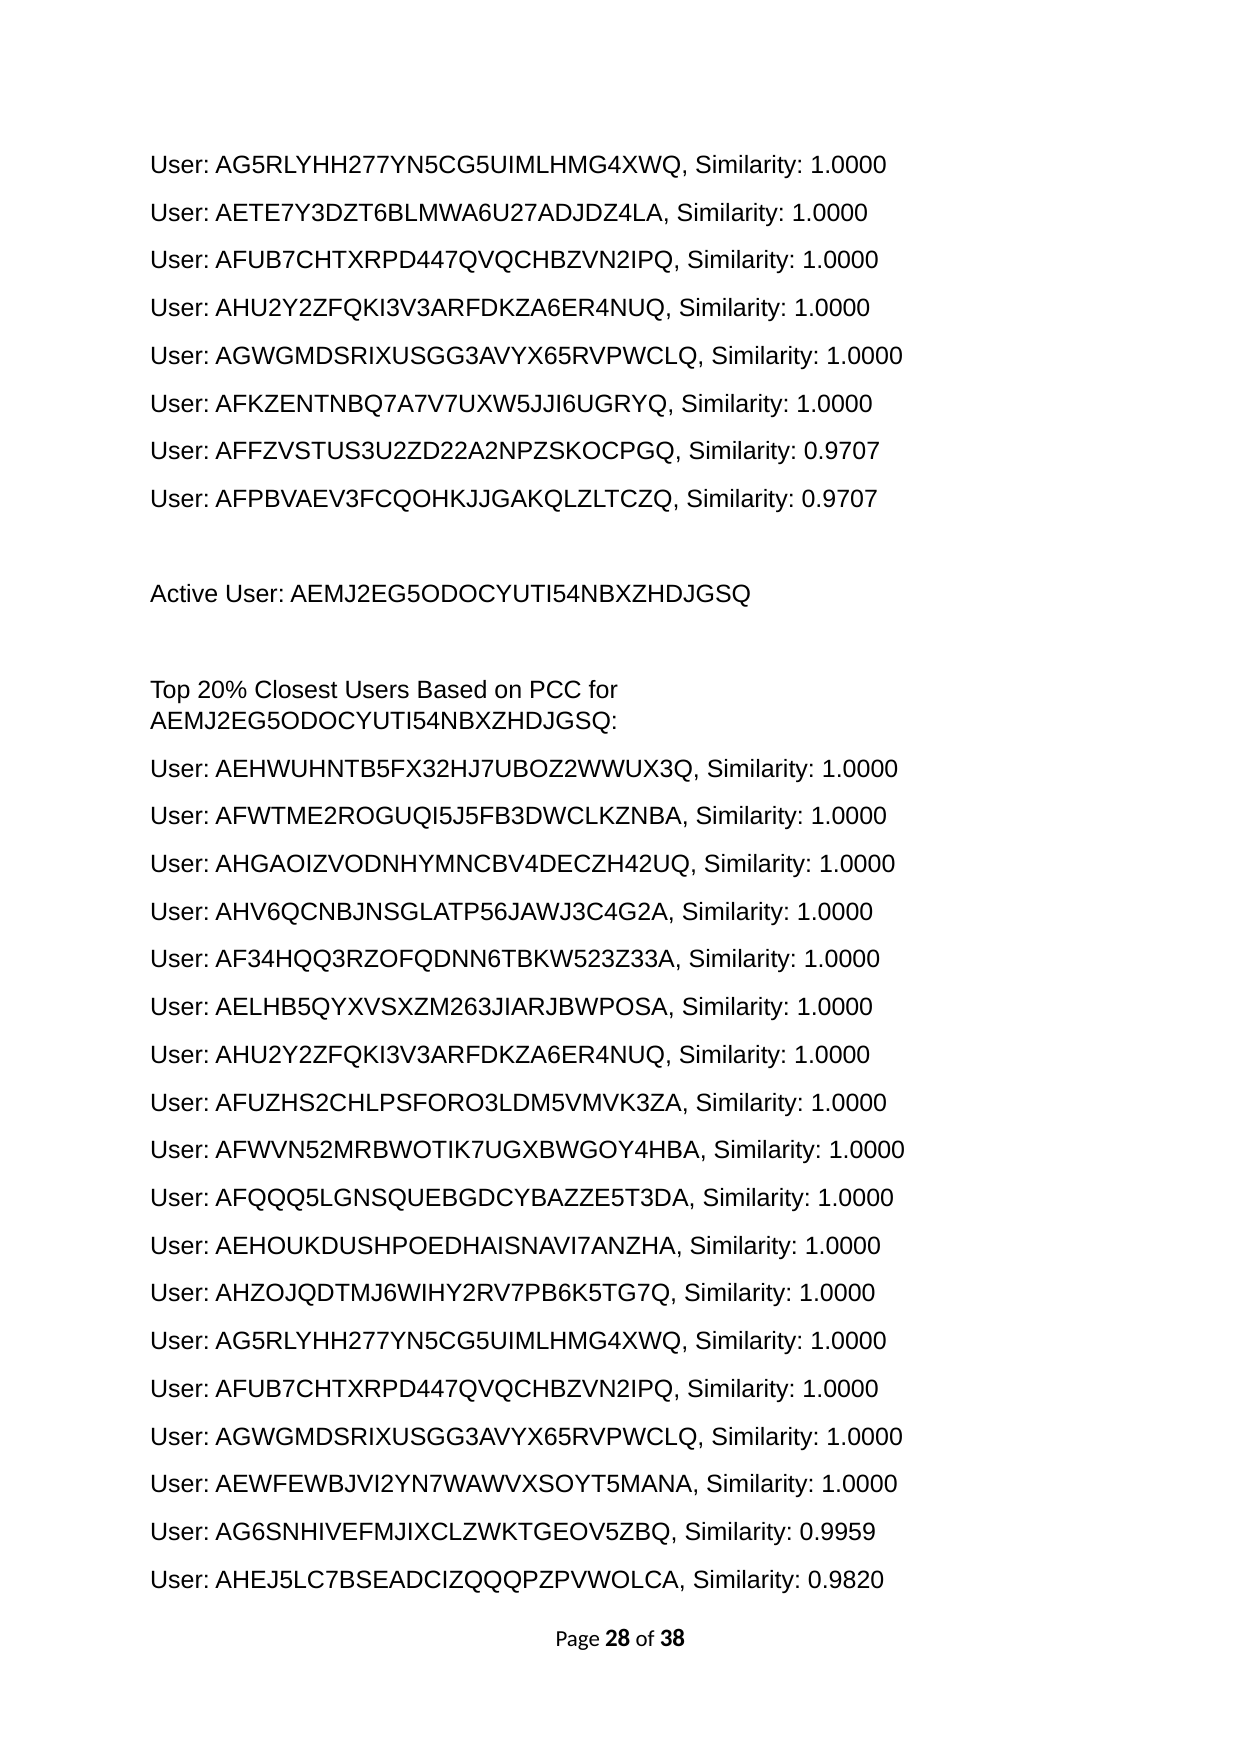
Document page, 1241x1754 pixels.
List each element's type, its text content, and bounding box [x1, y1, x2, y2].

text User: AFPBVAEV3FCQOHKJJGAKQLZLTCZQ, Similarity: 0.9707 [150, 484, 1090, 513]
text User: AHZOJQDTMJ6WIHY2RV7PB6K5TG7Q, Similarity: 1.0000 [150, 1278, 1090, 1307]
text User: AF34HQQ3RZOFQDNN6TBKW523Z33A, Similarity: 1.0000 [150, 944, 1090, 973]
text User: AELHB5QYXVSXZM263JIARJBWPOSA, Similarity: 1.0000 [150, 992, 1090, 1021]
text User: AHU2Y2ZFQKI3V3ARFDKZA6ER4NUQ, Similarity: 1.0000 [150, 293, 1090, 322]
text User: AHEJ5LC7BSEADCIZQQQPZPVWOLCA, Similarity: 0.9820 [150, 1564, 1090, 1593]
text User: AFWVN52MRBWOTIK7UGXBWGOY4HBA, Similarity: 1.0000 [150, 1135, 1090, 1164]
text User: AHV6QCNBJNSGLATP56JAWJ3C4G2A, Similarity: 1.0000 [150, 897, 1090, 925]
text User: AG6SNHIVEFMJIXCLZWKTGEOV5ZBQ, Similarity: 0.9959 [150, 1517, 1090, 1546]
text User: AFFZVSTUS3U2ZD22A2NPZSKOCPGQ, Similarity: 0.9707 [150, 436, 1090, 465]
text User: AGWGMDSRIXUSGG3AVYX65RVPWCLQ, Similarity: 1.0000 [150, 1421, 1090, 1450]
text User: AEWFEWBJVI2YN7WAWVXSOYT5MANA, Similarity: 1.0000 [150, 1469, 1090, 1498]
text User: AG5RLYHH277YN5CG5UIMLHMG4XWQ, Similarity: 1.0000 [150, 1326, 1090, 1355]
text User: AGWGMDSRIXUSGG3AVYX65RVPWCLQ, Similarity: 1.0000 [150, 341, 1090, 369]
text User: AFUB7CHTXRPD447QVQCHBZVN2IPQ, Similarity: 1.0000 [150, 1374, 1090, 1402]
text User: AETE7Y3DZT6BLMWA6U27ADJDZ4LA, Similarity: 1.0000 [150, 198, 1090, 226]
text User: AFWTME2ROGUQI5J5FB3DWCLKZNBA, Similarity: 1.0000 [150, 801, 1090, 830]
text User: AFKZENTNBQ7A7V7UXW5JJI6UGRYQ, Similarity: 1.0000 [150, 388, 1090, 417]
text User: AFQQQ5LGNSQUEBGDCYBAZZE5T3DA, Similarity: 1.0000 [150, 1183, 1090, 1212]
text User: AFUB7CHTXRPD447QVQCHBZVN2IPQ, Similarity: 1.0000 [150, 245, 1090, 274]
text User: AFUZHS2CHLPSFORO3LDM5VMVK3ZA, Similarity: 1.0000 [150, 1087, 1090, 1116]
text User: AG5RLYHH277YN5CG5UIMLHMG4XWQ, Similarity: 1.0000 [150, 150, 1090, 179]
text User: AEHOUKDUSHPOEDHAISNAVI7ANZHA, Similarity: 1.0000 [150, 1231, 1090, 1259]
text Active User: AEMJ2EG5ODOCYUTI54NBXZHDJGSQ [150, 579, 1090, 608]
text Top 20% Closest Users Based on PCC for AEMJ2EG5ODOCYUTI54NBXZHDJGSQ: [150, 675, 1090, 734]
text User: AHGAOIZVODNHYMNCBV4DECZH42UQ, Similarity: 1.0000 [150, 849, 1090, 878]
text User: AEHWUHNTB5FX32HJ7UBOZ2WWUX3Q, Similarity: 1.0000 [150, 753, 1090, 782]
text User: AHU2Y2ZFQKI3V3ARFDKZA6ER4NUQ, Similarity: 1.0000 [150, 1040, 1090, 1068]
